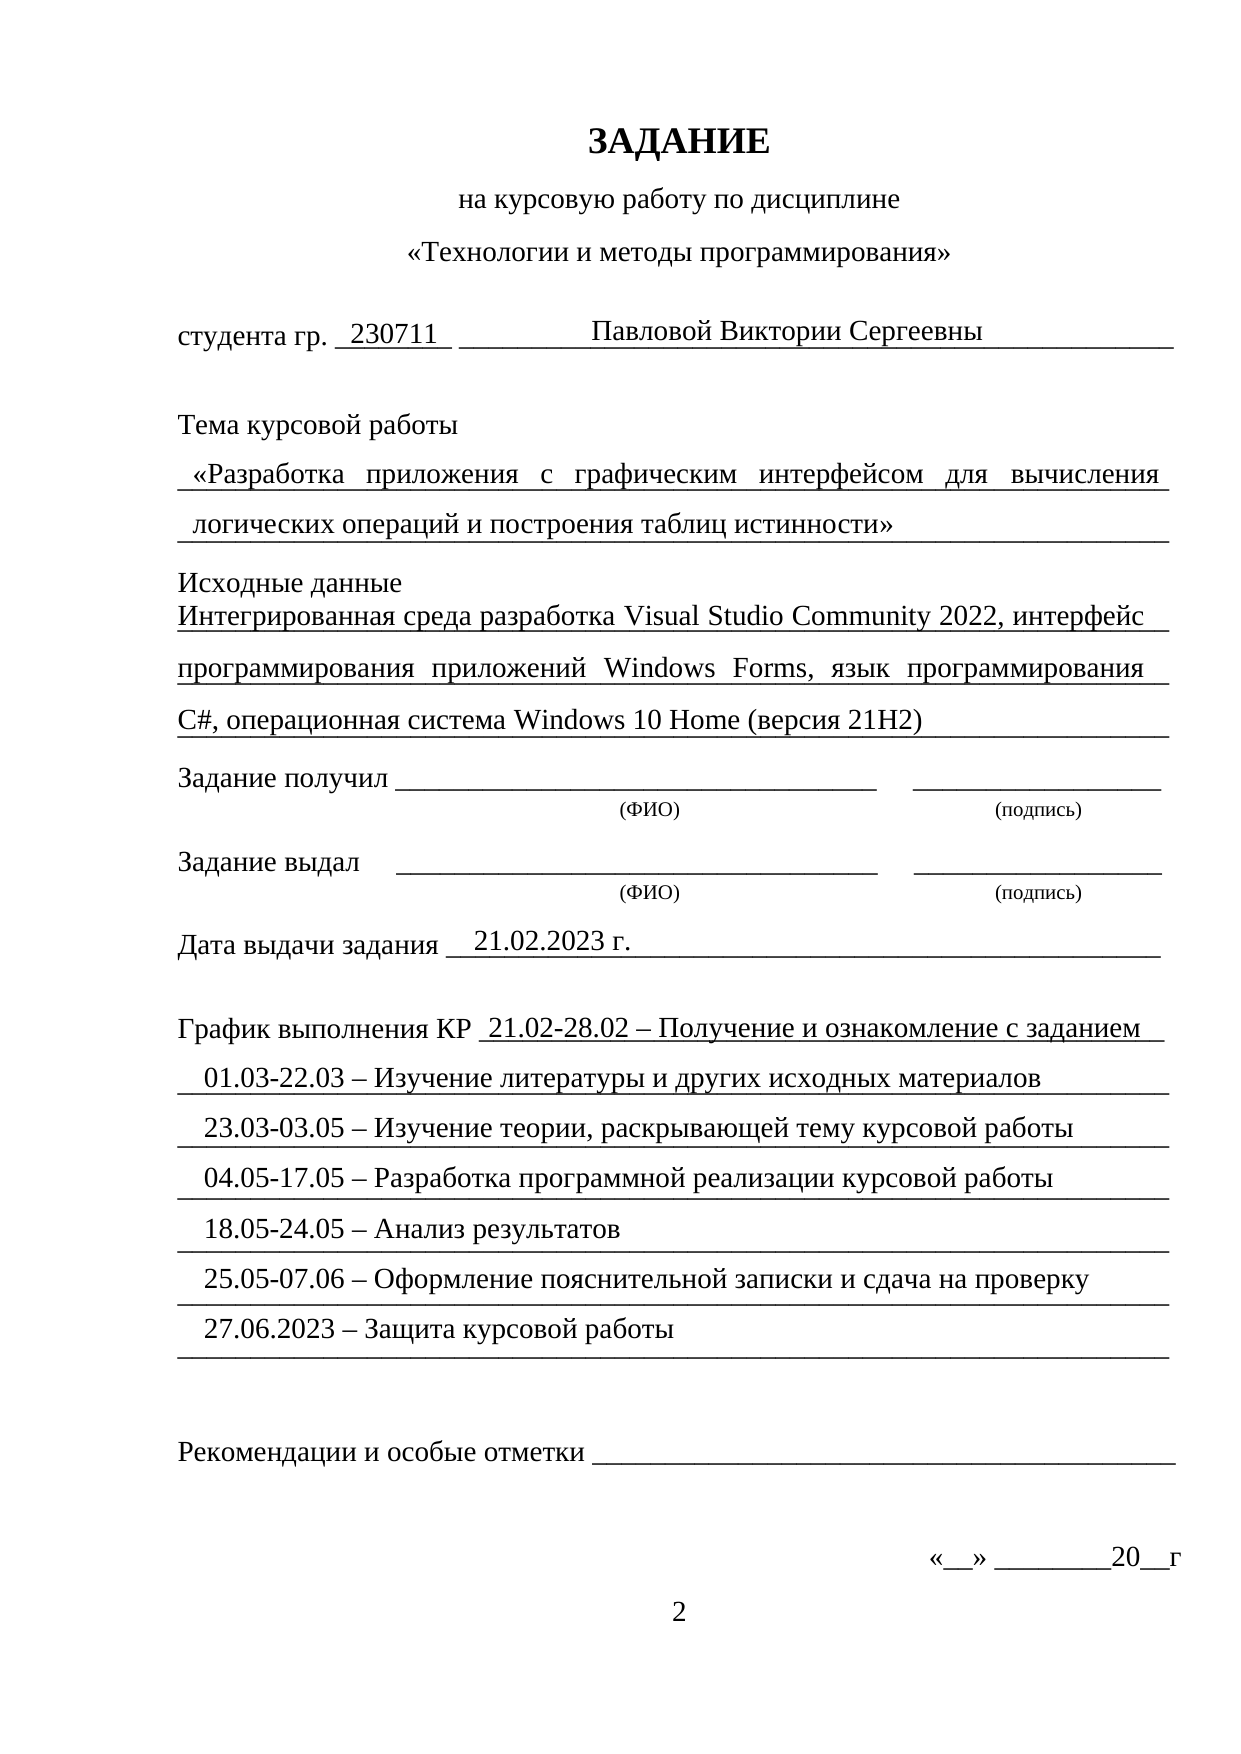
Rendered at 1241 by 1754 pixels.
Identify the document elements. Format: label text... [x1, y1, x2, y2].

text Дата выдачи задания _________________________________________________ [177, 927, 1181, 961]
text ____________________________________________________________________ [177, 1222, 1181, 1256]
text ____________________________________________________________________ [177, 654, 1181, 688]
text Рекомендации и особые отметки ________________________________________ [177, 1434, 1181, 1467]
text График выполнения КР _______________________________________________ [177, 1011, 1181, 1045]
text Тема курсовой работы [177, 371, 1181, 440]
text «Технологии и методы программирования» [177, 234, 1181, 268]
text ____________________________________________________________________ [177, 460, 1181, 493]
text Задание получил _________________________________ _________________ [177, 760, 1181, 793]
text студента гр. ________ _________________________________________________ [177, 318, 1181, 351]
text на курсовую работу по дисциплине [177, 181, 1181, 215]
text ____________________________________________________________________ [177, 1275, 1181, 1309]
text Исходные данные ____________________________________________________________________ [177, 565, 1181, 635]
text ____________________________________________________________________ [177, 1064, 1181, 1097]
text ЗАДАНИЕ [177, 118, 1181, 161]
text «__» ________20__г [177, 1539, 1181, 1573]
text ____________________________________________________________________ [177, 512, 1181, 546]
text ____________________________________________________________________ [177, 1169, 1181, 1203]
text Задание выдал _________________________________ _________________ [177, 844, 1181, 877]
text ____________________________________________________________________ [177, 1328, 1181, 1362]
text ____________________________________________________________________ [177, 707, 1181, 741]
text ____________________________________________________________________ [177, 1117, 1181, 1150]
